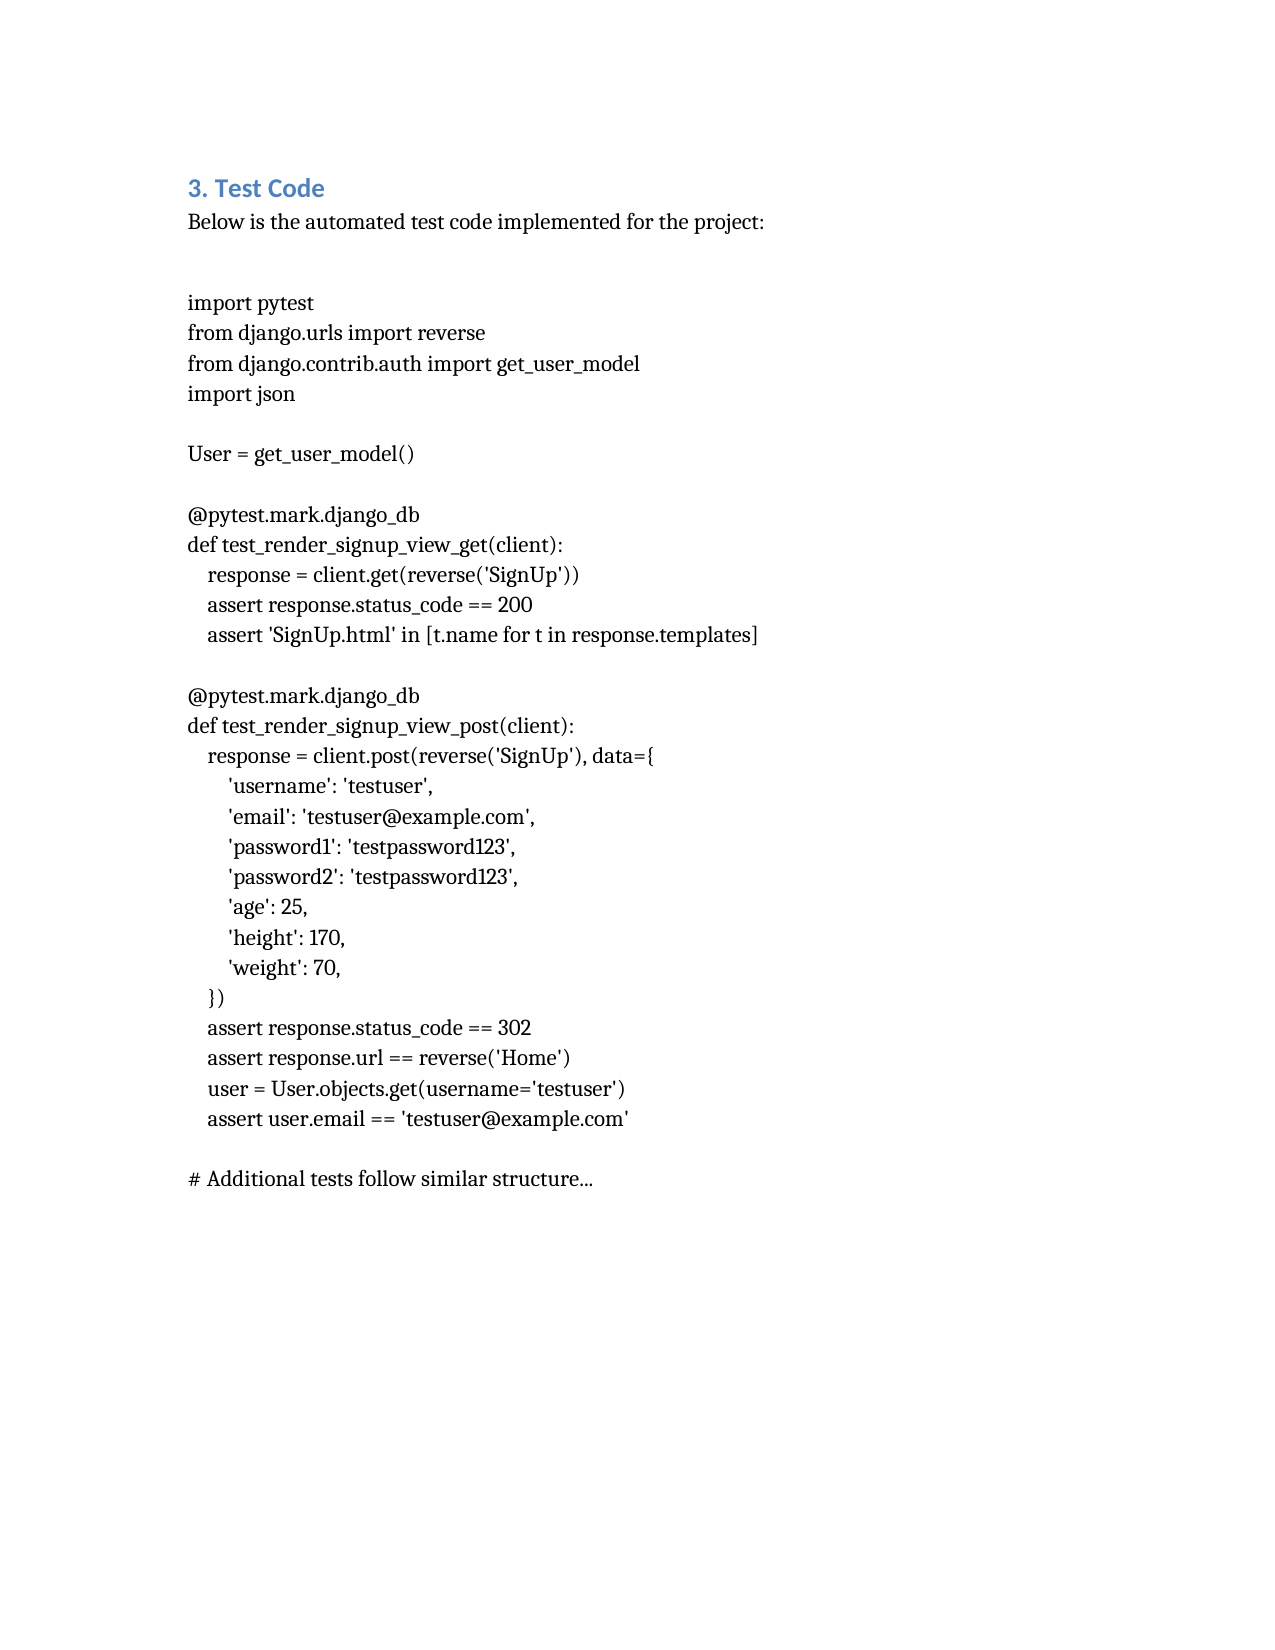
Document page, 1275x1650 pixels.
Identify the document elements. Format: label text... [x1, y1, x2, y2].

text import pytest from django.urls import reverse from django.contrib.auth import get_user_model import json User = get_user_model() @pytest.mark.django_db def test_render_signup_view_get(client): response = client.get(reverse('SignUp')) assert response.status_code == 200 assert 'SignUp.html' in [t.name for t in response.templates] @pytest.mark.django_db def test_render_signup_view_post(client): response = client.post(reverse('SignUp'), data={ 'username': 'testuser', 'email': 'testuser@example.com', 'password1': 'testpassword123', 'password2': 'testpassword123', 'age': 25, 'height': 170, 'weight': 70, }) assert response.status_code == 302 assert response.url == reverse('Home') user = User.objects.get(username='testuser') assert user.email == 'testuser@example.com' # Additional tests follow similar structure... [187, 260, 1087, 1223]
subtitle 3. Test Code [187, 171, 1087, 204]
text Below is the automated test code implemented for the project: [187, 209, 1087, 235]
